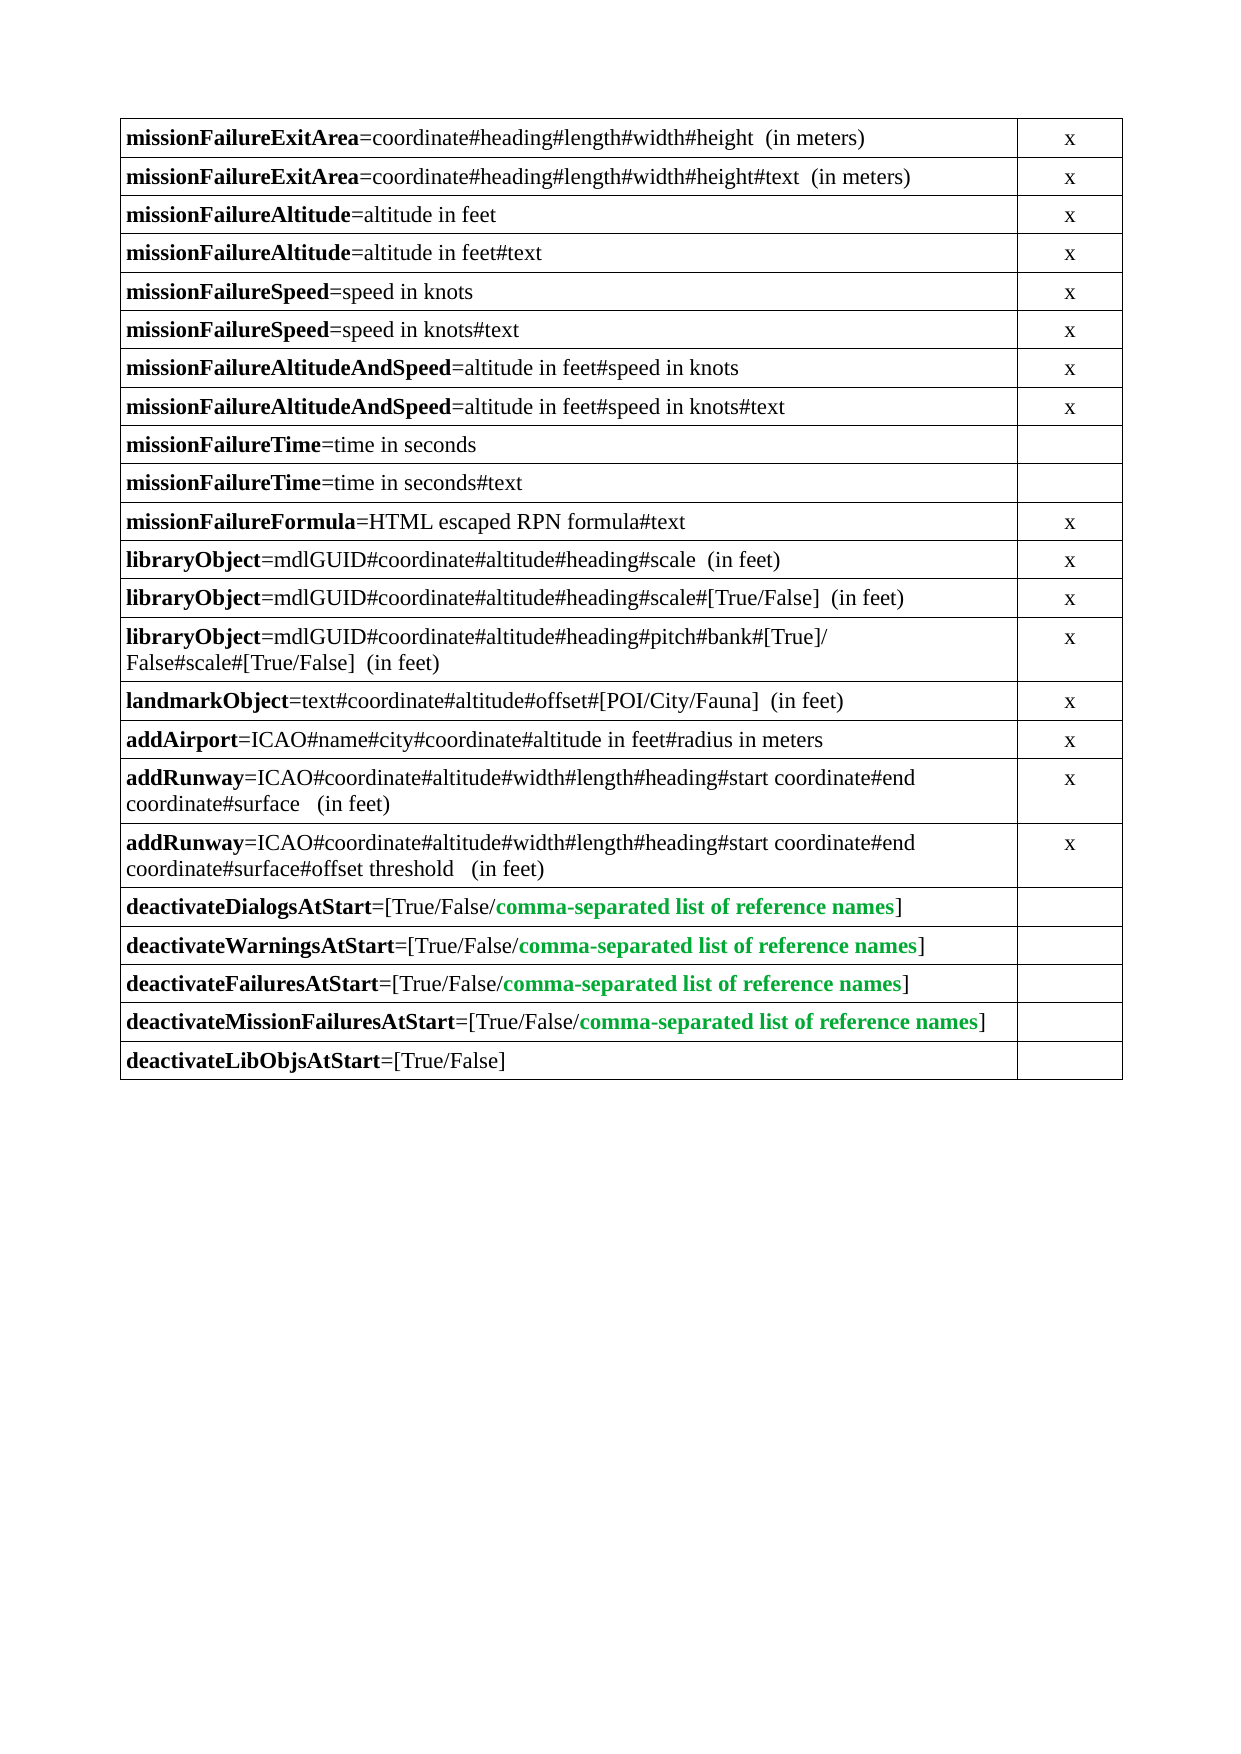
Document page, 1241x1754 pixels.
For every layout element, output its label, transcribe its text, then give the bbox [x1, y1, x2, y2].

table_cell deactivateFailuresAtStart=[True/False/comma-separated list of reference names] [121, 965, 1017, 1002]
table_cell x [1018, 618, 1122, 681]
table_cell x [1018, 349, 1122, 386]
table_cell missionFailureSpeed=speed in knots#text [121, 311, 1017, 348]
table_cell x [1018, 579, 1122, 616]
table_cell libraryObject=mdlGUID#coordinate#altitude#heading#scale#[True/False] (in feet) [121, 579, 1017, 616]
table_cell x [1018, 273, 1122, 310]
table_cell addRunway=ICAO#coordinate#altitude#width#length#heading#start coordinate#end coordinate#surface#offset threshold (in feet) [121, 824, 1017, 887]
table_cell x [1018, 119, 1122, 156]
table_cell missionFailureSpeed=speed in knots [121, 273, 1017, 310]
table_cell x [1018, 388, 1122, 425]
table_cell landmarkObject=text#coordinate#altitude#offset#[POI/City/Fauna] (in feet) [121, 682, 1017, 719]
table_cell libraryObject=mdlGUID#coordinate#altitude#heading#pitch#bank#[True]/False#scale#[True/False] (in feet) [121, 618, 1017, 681]
table_cell missionFailureTime=time in seconds#text [121, 464, 1017, 501]
table_cell missionFailureExitArea=coordinate#heading#length#width#height#text (in meters) [121, 158, 1017, 195]
table_cell missionFailureAltitude=altitude in feet [121, 196, 1017, 233]
table_cell [1018, 1003, 1122, 1041]
table_cell [1018, 927, 1122, 964]
table_cell x [1018, 721, 1122, 758]
table_cell [1018, 888, 1122, 926]
table_cell x [1018, 311, 1122, 348]
table_cell missionFailureAltitude=altitude in feet#text [121, 234, 1017, 271]
table_cell deactivateDialogsAtStart=[True/False/comma-separated list of reference names] [121, 888, 1017, 926]
table_cell x [1018, 158, 1122, 195]
table_cell [1018, 1042, 1122, 1079]
table_cell [1018, 426, 1122, 463]
table_cell missionFailureExitArea=coordinate#heading#length#width#height (in meters) [121, 119, 1017, 156]
table_cell missionFailureTime=time in seconds [121, 426, 1017, 463]
table_cell deactivateWarningsAtStart=[True/False/comma-separated list of reference names] [121, 927, 1017, 964]
table_cell missionFailureAltitudeAndSpeed=altitude in feet#speed in knots [121, 349, 1017, 386]
table_cell x [1018, 234, 1122, 271]
table_cell [1018, 965, 1122, 1002]
table_cell missionFailureAltitudeAndSpeed=altitude in feet#speed in knots#text [121, 388, 1017, 425]
table_cell deactivateLibObjsAtStart=[True/False] [121, 1042, 1017, 1079]
table_cell [1018, 464, 1122, 501]
table_cell x [1018, 759, 1122, 822]
table_cell libraryObject=mdlGUID#coordinate#altitude#heading#scale (in feet) [121, 541, 1017, 578]
table_cell x [1018, 503, 1122, 540]
table_cell missionFailureFormula=HTML escaped RPN formula#text [121, 503, 1017, 540]
table_cell x [1018, 682, 1122, 719]
table_cell x [1018, 196, 1122, 233]
table_cell addAirport=ICAO#name#city#coordinate#altitude in feet#radius in meters [121, 721, 1017, 758]
table_cell deactivateMissionFailuresAtStart=[True/False/comma-separated list of reference names] [121, 1003, 1017, 1041]
table_cell addRunway=ICAO#coordinate#altitude#width#length#heading#start coordinate#end coordinate#surface (in feet) [121, 759, 1017, 822]
table_cell x [1018, 541, 1122, 578]
table_cell x [1018, 824, 1122, 887]
